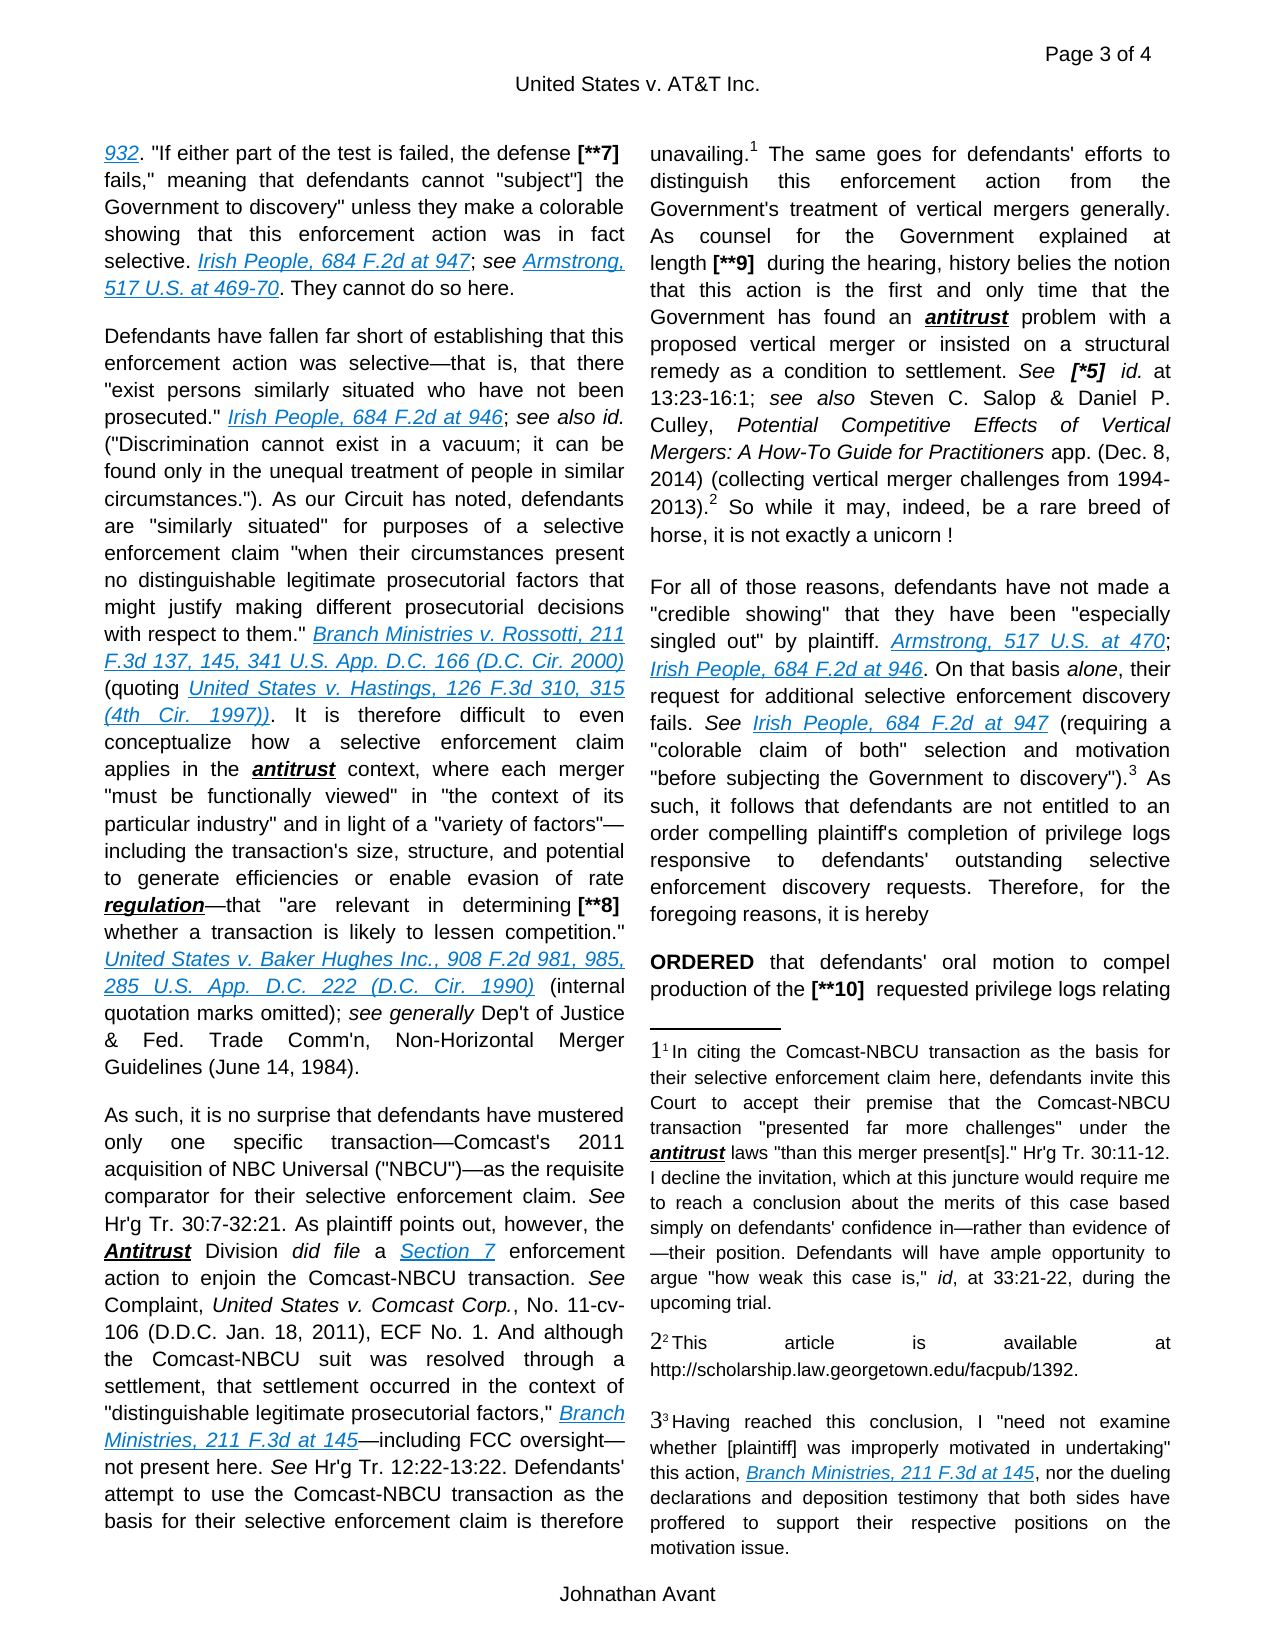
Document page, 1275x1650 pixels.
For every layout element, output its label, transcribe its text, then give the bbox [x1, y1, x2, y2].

text ORDERED that defendants' oral motion to compel production of the [**10] requested privilege logs relating to their selective enforcement defense is DENIED; and it is further [650, 947, 1171, 1001]
text Defendants have fallen far short of establishing that this enforcement action was selective—that is, that there "exist persons similarly situated who have not been prosecuted." Irish People, 684 F.2d at 946; see also id. ("Discrimination cannot exist in a vacuum; it can be found only in the unequal treatment of people in similar circumstances."). As our Circuit has noted, defendants are "similarly situated" for purposes of a selective enforcement claim "when their circumstances present no distinguishable legitimate prosecutorial factors that might justify making different prosecutorial decisions with respect to them." Branch Ministries v. Rossotti, 211 F.3d 137, 145, 341 U.S. App. D.C. 166 (D.C. Cir. 2000) (quoting United States v. Hastings, 126 F.3d 310, 315 (4th Cir. 1997)). It is therefore difficult to even conceptualize how a selective enforcement claim applies in the antitrust context, where each merger "must be functionally viewed" in "the context of its particular industry" and in light of a "variety of factors"—including the transaction's size, structure, and potential to generate efficiencies or enable evasion of rate regulation—that "are relevant in determining [**8] whether a transaction is likely to lessen competition." United States v. Baker Hughes Inc., 908 F.2d 981, 985, 285 U.S. App. D.C. 222 (D.C. Cir. 1990) (internal quotation marks omitted); see generally Dep't of Justice & Fed. Trade Comm'n, Non-Horizontal Merger Guidelines (June 14, 1984). [104, 671, 625, 968]
text For all of those reasons, defendants have not made a "credible showing" that they have been "especially singled out" by plaintiff. Armstrong, 517 U.S. at 470; Irish People, 684 F.2d at 946. On that basis alone, their request for additional selective enforcement discovery fails. See Irish People, 684 F.2d at 947 (requiring a "colorable claim of both" selection and motivation "before subjecting the Government to discovery").3 As such, it follows that defendants are not entitled to an order compelling plaintiff's completion of privilege logs responsive to defendants' outstanding selective enforcement discovery requests. Therefore, for the foregoing reasons, it is hereby [650, 572, 1171, 926]
text As such, it is no surprise that defendants have mustered only one specific transaction—Comcast's 2011 acquisition of NBC Universal ("NBCU")—as the requisite comparator for their selective enforcement claim. See Hr'g Tr. 30:7-32:21. As plaintiff points out, however, the Antitrust Division did file a Section 7 enforcement action to enjoin the Comcast-NBCU transaction. See Complaint, United States v. Comcast Corp., No. 11-cv-106 (D.D.C. Jan. 18, 2011), ECF No. 1. And although the Comcast-NBCU suit was resolved through a settlement, that settlement occurred in the context of "distinguishable legitimate prosecutorial factors," Branch Ministries, 211 F.3d at 145—including FCC oversight—not present here. See Hr'g Tr. 12:22-13:22. Defendants' attempt to use the Comcast-NBCU transaction as the basis for their selective enforcement claim is therefore unavailing.1 The same goes for defendants' efforts to distinguish this enforcement action from the Government's treatment of vertical mergers generally. As counsel for the Government explained at length [**9] during the hearing, history belies the notion that this action is the first and only time that the Government has found an antitrust problem with a proposed vertical merger or insisted on a structural remedy as a condition to settlement. See [*5] id. at 13:23-16:1; see also Steven C. Salop & Daniel P. Culley, Potential Competitive Effects of Vertical Mergers: A How-To Guide for Practitioners app. (Dec. 8, 2014) (collecting vertical merger challenges from 1994-2013).2 So while it may, indeed, be a rare breed of horse, it is not exactly a unicorn ! [650, 137, 1171, 547]
text Defendants have fallen far short of establishing that this enforcement action was selective—that is, that there "exist persons similarly situated who have not been prosecuted." Irish People, 684 F.2d at 946; see also id. ("Discrimination cannot exist in a vacuum; it can be found only in the unequal treatment of people in similar circumstances."). As our Circuit has noted, defendants are "similarly situated" for purposes of a selective enforcement claim "when their circumstances present no distinguishable legitimate prosecutorial factors that might justify making different prosecutorial decisions with respect to them." Branch Ministries v. Rossotti, 211 F.3d 137, 145, 341 U.S. App. D.C. 166 (D.C. Cir. 2000) (quoting United States v. Hastings, 126 F.3d 310, 315 (4th Cir. 1997)). It is therefore difficult to even conceptualize how a selective enforcement claim applies in the antitrust context, where each merger "must be functionally viewed" in "the context of its particular industry" and in light of a "variety of factors"—including the transaction's size, structure, and potential to generate efficiencies or enable evasion of rate regulation—that "are relevant in determining [**8] whether a transaction is likely to lessen competition." United States v. Baker Hughes Inc., 908 F.2d 981, 985, 285 U.S. App. D.C. 222 (D.C. Cir. 1990) (internal quotation marks omitted); see generally Dep't of Justice & Fed. Trade Comm'n, Non-Horizontal Merger Guidelines (June 14, 1984). [104, 321, 625, 670]
text As such, it is no surprise that defendants have mustered only one specific transaction—Comcast's 2011 acquisition of NBC Universal ("NBCU")—as the requisite comparator for their selective enforcement claim. See Hr'g Tr. 30:7-32:21. As plaintiff points out, however, the Antitrust Division did file a Section 7 enforcement action to enjoin the Comcast-NBCU transaction. See Complaint, United States v. Comcast Corp., No. 11-cv-106 (D.D.C. Jan. 18, 2011), ECF No. 1. And although the Comcast-NBCU suit was resolved through a settlement, that settlement occurred in the context of "distinguishable legitimate prosecutorial factors," Branch Ministries, 211 F.3d at 145—including FCC oversight—not present here. See Hr'g Tr. 12:22-13:22. Defendants' attempt to use the Comcast-NBCU transaction as the basis for their selective enforcement claim is therefore unavailing.1 The same goes for defendants' efforts to distinguish this enforcement action from the Government's treatment of vertical mergers generally. As counsel for the Government explained at length [**9] during the hearing, history belies the notion that this action is the first and only time that the Government has found an antitrust problem with a proposed vertical merger or insisted on a structural remedy as a condition to settlement. See [*5] id. at 13:23-16:1; see also Steven C. Salop & Daniel P. Culley, Potential Competitive Effects of Vertical Mergers: A How-To Guide for Practitioners app. (Dec. 8, 2014) (collecting vertical merger challenges from 1994-2013).2 So while it may, indeed, be a rare breed of horse, it is not exactly a unicorn ! [104, 1100, 625, 1533]
